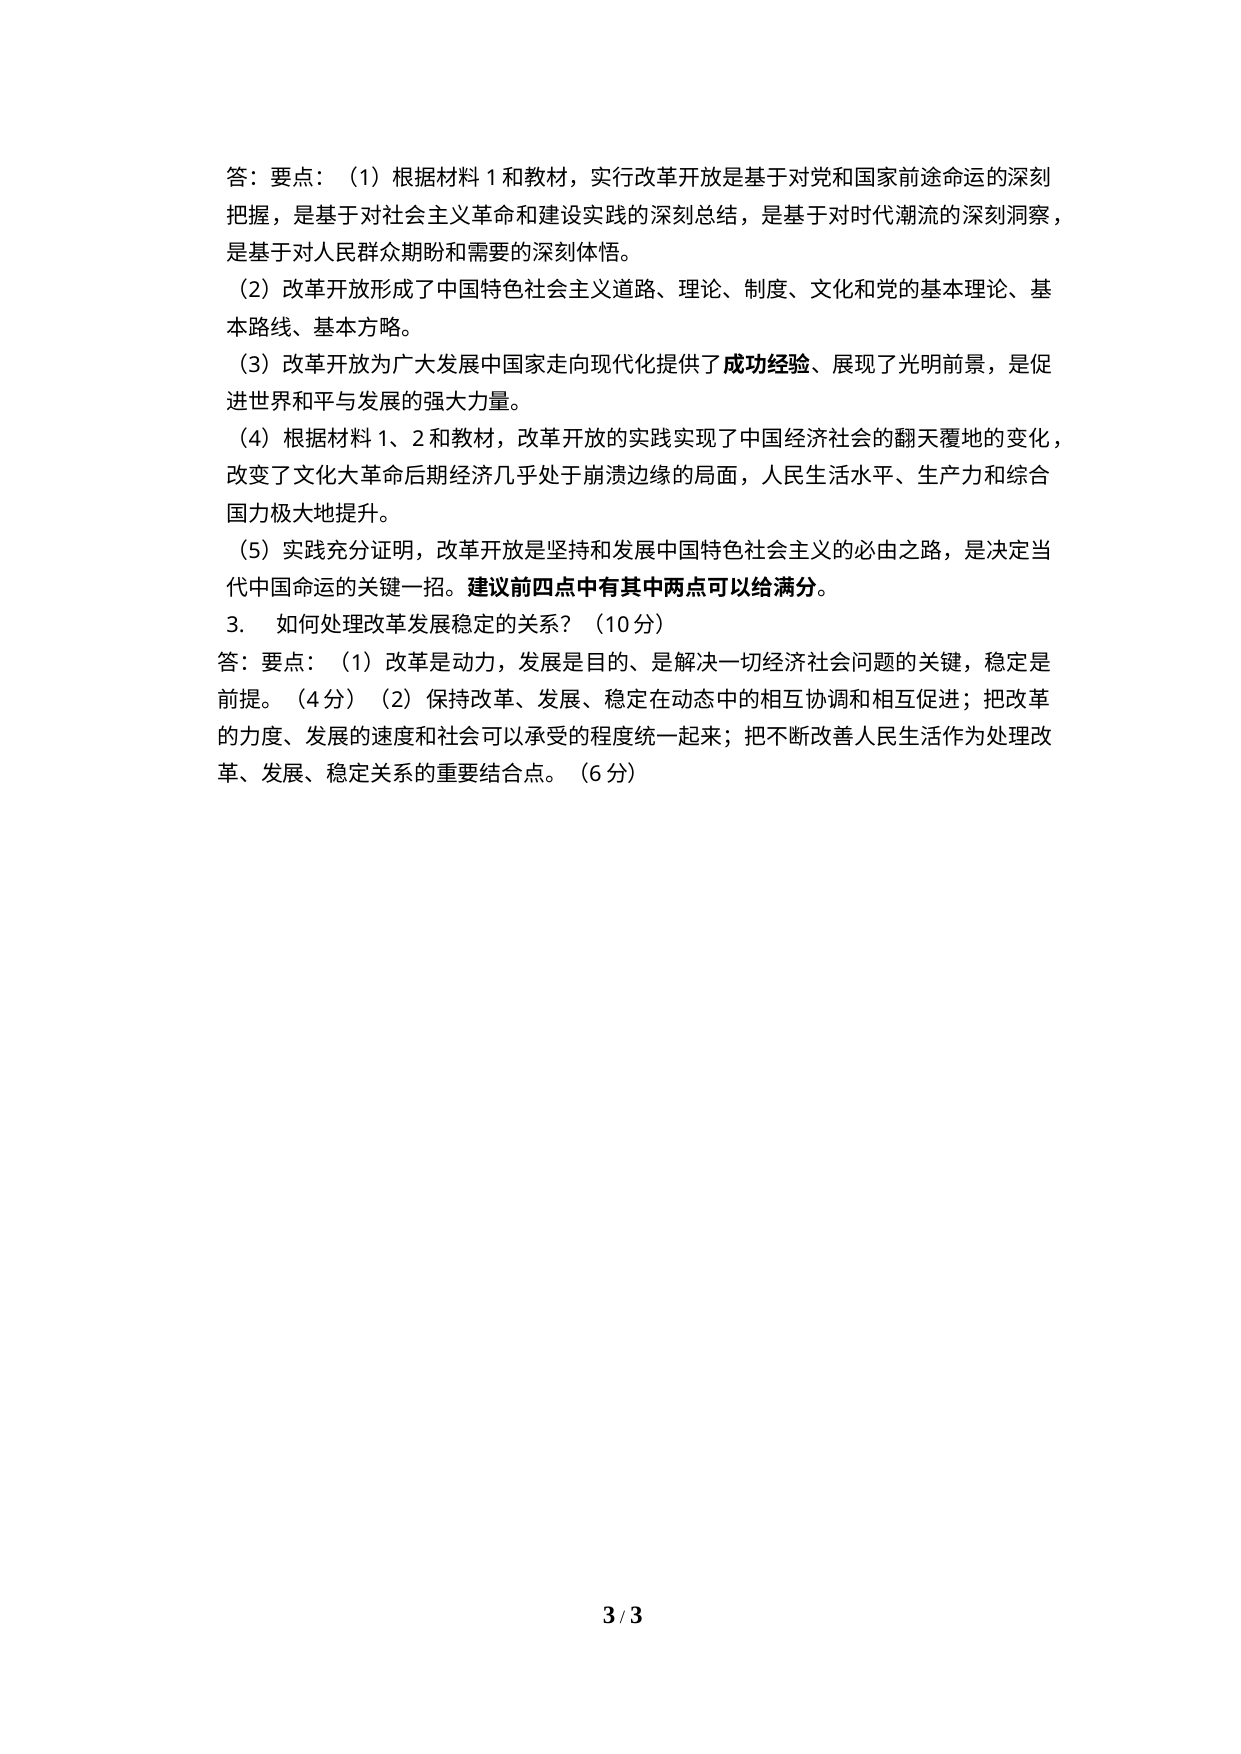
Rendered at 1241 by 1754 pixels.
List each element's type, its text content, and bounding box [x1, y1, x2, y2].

text （5）实践充分证明，改革开放是坚持和发展中国特色社会主义的必由之路，是决定当代中国命运的关键一招。建议前四点中有其中两点可以给满分。 [226, 533, 1053, 602]
text （2）改革开放形成了中国特色社会主义道路、理论、制度、文化和党的基本理论、基本路线、基本方略。 [226, 272, 1053, 342]
list 答：要点：（1）改革是动力，发展是目的、是解决一切经济社会问题的关键，稳定是前提。（4分）（2）保持改革、发展、稳定在动态中的相互协调和相互促进；把改革的力度、发展的速度和社会可以承受的程度统一起来；把不断改善人民生活作为处理改革、发展、稳定关系的重要结合点。（6分） [217, 644, 1053, 789]
text 答：要点：（1）根据材料1和教材，实行改革开放是基于对党和国家前途命运的深刻把握，是基于对社会主义革命和建设实践的深刻总结，是基于对时代潮流的深刻洞察，是基于对人民群众期盼和需要的深刻体悟。 [226, 160, 1053, 267]
list 如何处理改革发展稳定的关系？（10分） [226, 607, 1053, 639]
text （4）根据材料1、2和教材，改革开放的实践实现了中国经济社会的翻天覆地的变化，改变了文化大革命后期经济几乎处于崩溃边缘的局面，人民生活水平、生产力和综合国力极大地提升。 [226, 421, 1053, 528]
text （3）改革开放为广大发展中国家走向现代化提供了成功经验、展现了光明前景，是促进世界和平与发展的强大力量。 [226, 346, 1053, 416]
